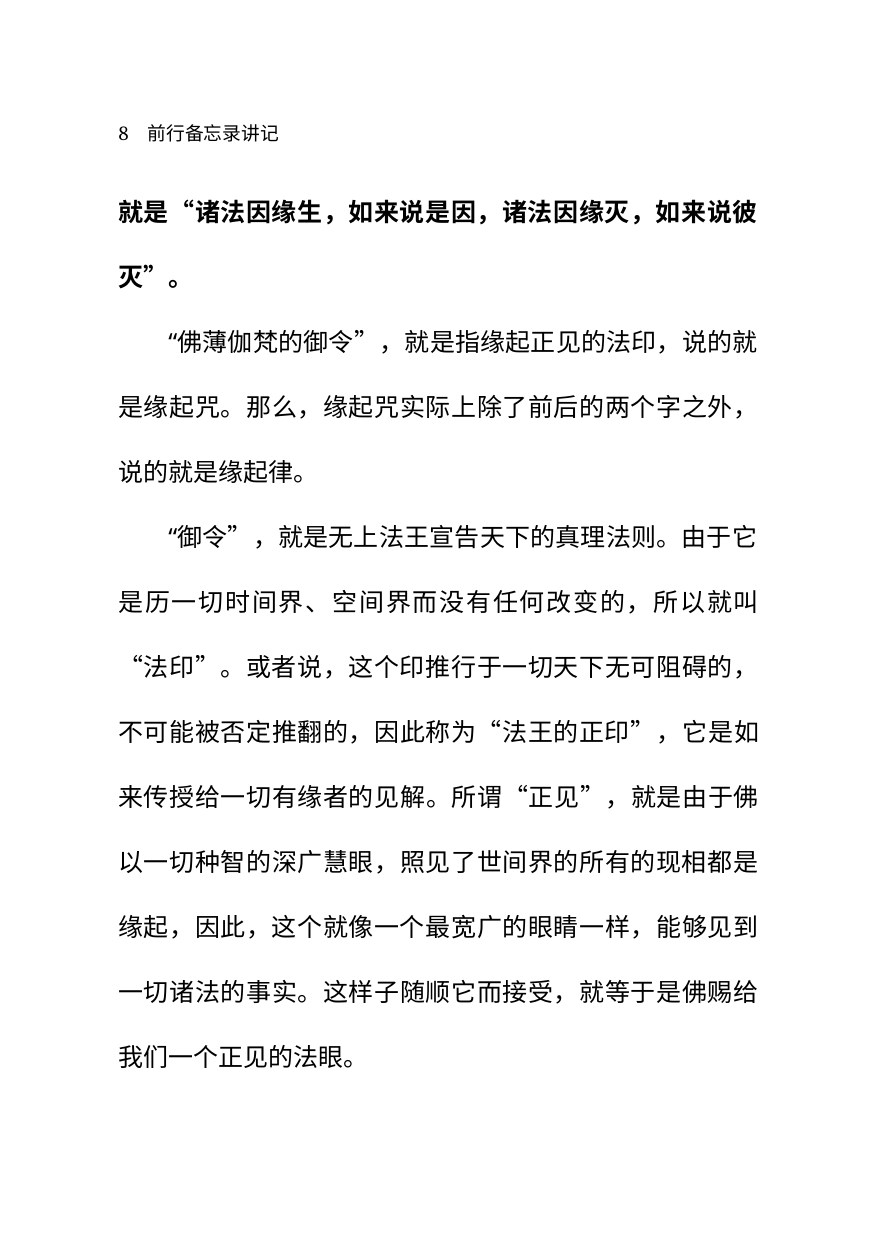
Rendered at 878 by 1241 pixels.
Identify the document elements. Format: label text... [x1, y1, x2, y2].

text “佛薄伽梵的御令”，就是指缘起正见的法印，说的就是缘起咒。那么，缘起咒实际上除了前后的两个字之外，说的就是缘起律。 [118, 308, 759, 503]
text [118, 178, 759, 308]
text “御令”，就是无上法王宣告天下的真理法则。由于它是历一切时间界、空间界而没有任何改变的，所以就叫“法印”。或者说，这个印推行于一切天下无可阻碍的，不可能被否定推翻的，因此称为“法王的正印”，它是如来传授给一切有缘者的见解。所谓“正见”，就是由于佛以一切种智的深广慧眼，照见了世间界的所有的现相都是缘起，因此，这个就像一个最宽广的眼睛一样，能够见到一切诸法的事实。这样子随顺它而接受，就等于是佛赐给我们一个正见的法眼。 [118, 503, 759, 1088]
